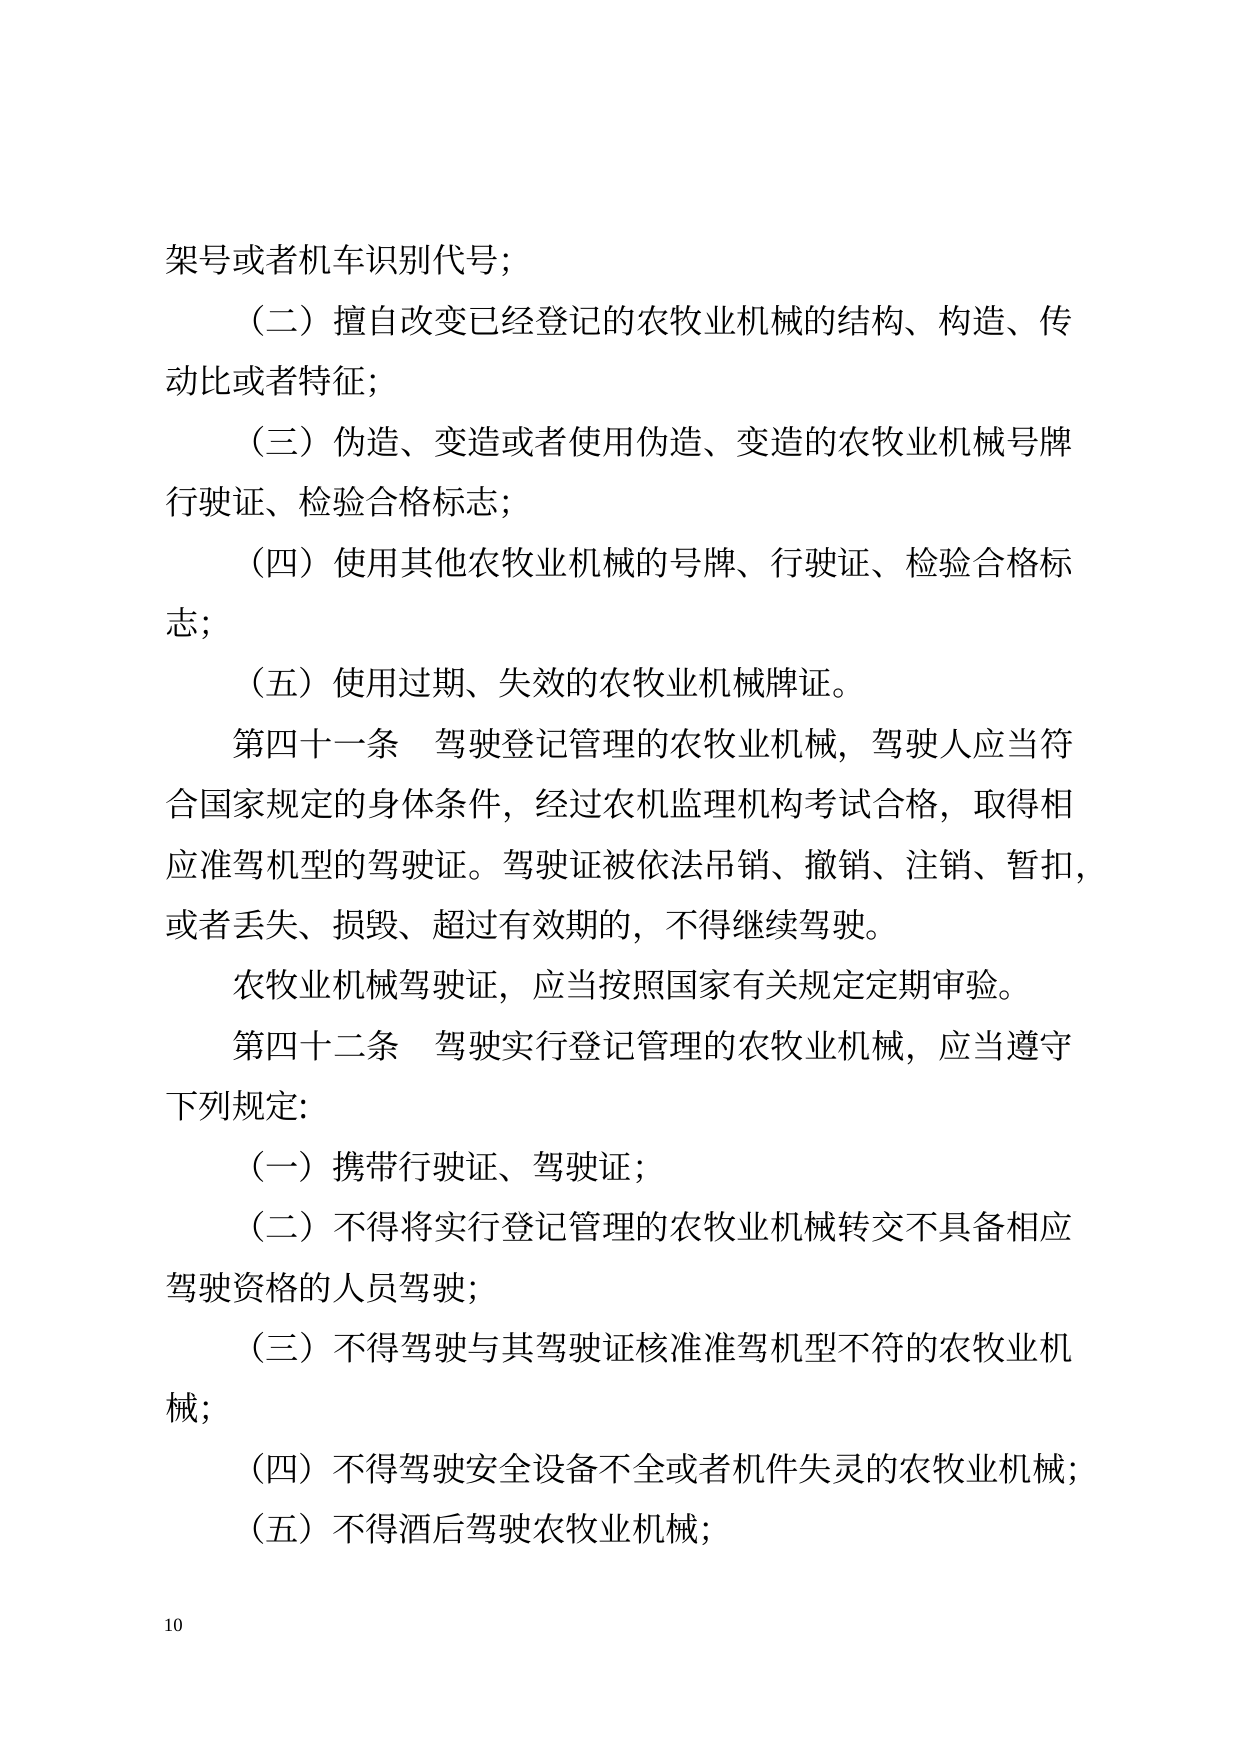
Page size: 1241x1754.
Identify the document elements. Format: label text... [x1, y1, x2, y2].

text 农牧业机械驾驶证，应当按照国家有关规定定期审验。 [165, 949, 1075, 1010]
text 第四十二条 驾驶实行登记管理的农牧业机械，应当遵守下列规定: [165, 1010, 1075, 1131]
text 第四十一条 驾驶登记管理的农牧业机械，驾驶人应当符合国家规定的身体条件，经过农机监理机构考试合格，取得相应准驾机型的驾驶证。驾驶证被依法吊销、撤销、注销、暂扣，或者丢失、损毁、超过有效期的，不得继续驾驶。 [165, 708, 1075, 949]
text （五）使用过期、失效的农牧业机械牌证。 [165, 647, 1075, 708]
text （二）不得将实行登记管理的农牧业机械转交不具备相应驾驶资格的人员驾驶； [165, 1191, 1075, 1312]
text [165, 224, 1075, 285]
text （三）不得驾驶与其驾驶证核准准驾机型不符的农牧业机械； [165, 1312, 1075, 1433]
text （五）不得酒后驾驶农牧业机械； [165, 1493, 1075, 1554]
text （一）携带行驶证、驾驶证； [165, 1131, 1075, 1191]
text （四）不得驾驶安全设备不全或者机件失灵的农牧业机械； [165, 1433, 1075, 1493]
text （二）擅自改变已经登记的农牧业机械的结构、构造、传动比或者特征； [165, 285, 1075, 406]
text （三）伪造、变造或者使用伪造、变造的农牧业机械号牌、行驶证、检验合格标志； [165, 406, 1075, 527]
text （四）使用其他农牧业机械的号牌、行驶证、检验合格标志； [165, 527, 1075, 647]
